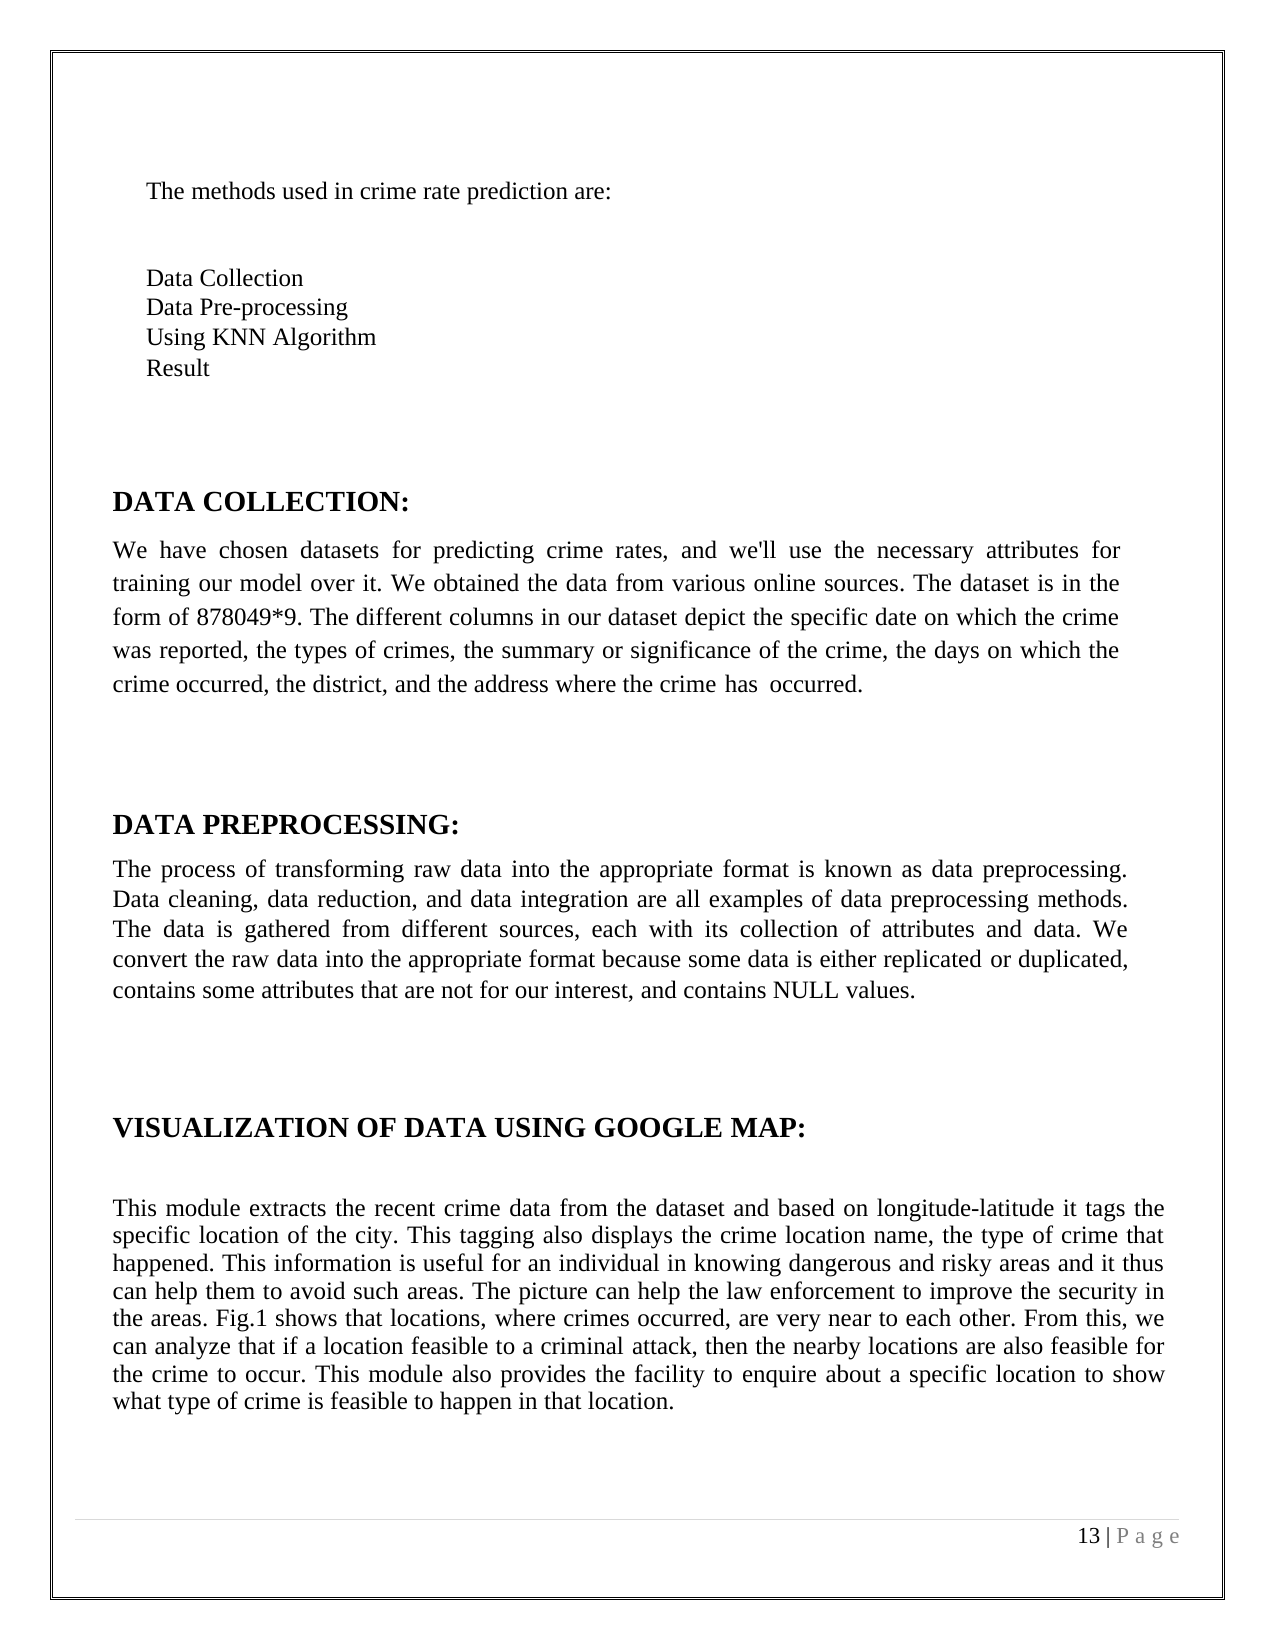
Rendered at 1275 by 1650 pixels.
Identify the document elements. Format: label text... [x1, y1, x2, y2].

subtitle DATA PREPROCESSING: [112, 807, 1179, 841]
text We have chosen datasets for predicting crime rates, and we'll use the necessary attributes for training our model over it. We obtained the data from various online sources. The dataset is in the form of 878049*9. The different columns in our dataset depict the specific date on which the crime was reported, the types of crimes, the summary or significance of the crime, the days on which the crime occurred, the district, and the address where the crime has occurred. [112, 535, 1121, 698]
list Data Pre-processing [109, 292, 1179, 321]
subtitle DATA COLLECTION: [112, 484, 1179, 517]
list Result [109, 353, 1179, 381]
text This module extracts the recent crime data from the dataset and based on longitude-latitude it tags the specific location of the city. This tagging also displays the crime location name, the type of crime that happened. This information is useful for an individual in knowing dangerous and risky areas and it thus can help them to avoid such areas. The picture can help the law enforcement to improve the security in the areas. Fig.1 shows that locations, where crimes occurred, are very near to each other. From this, we can analyze that if a location feasible to a criminal attack, then the nearby locations are also feasible for the crime to occur. This module also provides the facility to enquire about a specific location to show what type of crime is feasible to happen in that location. [112, 1194, 1165, 1415]
text The methods used in crime rate prediction are: [146, 176, 1179, 205]
text The process of transforming raw data into the appropriate format is known as data preprocessing. Data cleaning, data reduction, and data integration are all examples of data preprocessing methods. The data is gathered from different sources, each with its collection of attributes and data. We convert the raw data into the appropriate format because some data is either replicated or duplicated, contains some attributes that are not for our interest, and contains NULL values. [112, 854, 1128, 1003]
text VISUALIZATION OF DATA USING GOOGLE MAP: [112, 1110, 1128, 1144]
list Using KNN Algorithm [109, 322, 1179, 351]
list Data Collection [109, 263, 1179, 292]
